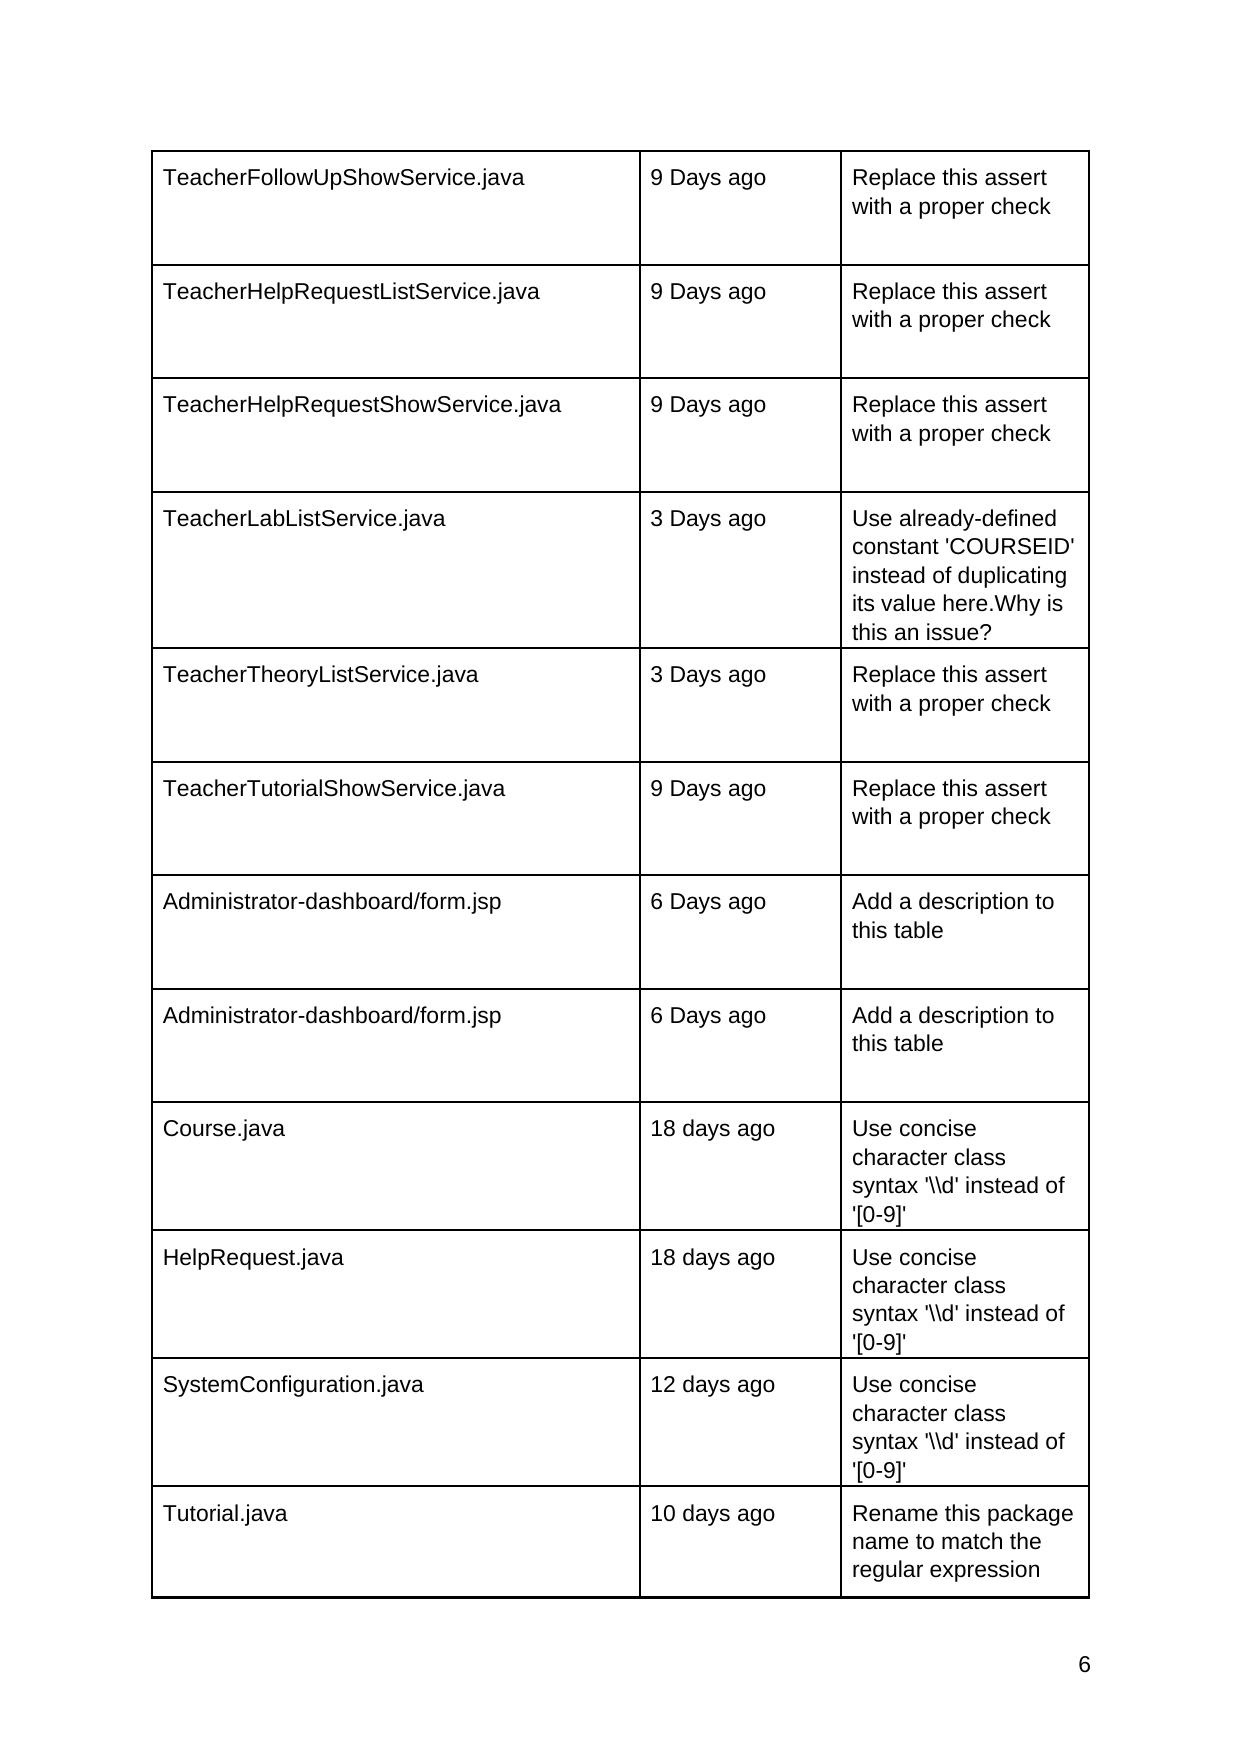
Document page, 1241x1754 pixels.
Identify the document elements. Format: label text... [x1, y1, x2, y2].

table_cell TeacherTheoryListService.java [153, 649, 639, 761]
table_cell Replace this assert with a proper check [842, 379, 1088, 491]
table_cell Use concise character class syntax '\\d' instead of '[0-9]' [842, 1103, 1088, 1229]
table_cell Add a description to this table [842, 990, 1088, 1101]
table_cell Use already-defined constant 'COURSEID' instead of duplicating its value here.Why is this an issue? [842, 493, 1088, 647]
table_cell 9 Days ago [641, 763, 840, 874]
table_cell 10 days ago [641, 1487, 840, 1596]
table_cell Use concise character class syntax '\\d' instead of '[0-9]' [842, 1359, 1088, 1485]
table_cell 12 days ago [641, 1359, 840, 1485]
table_cell 9 Days ago [641, 152, 840, 263]
table_cell SystemConfiguration.java [153, 1359, 639, 1485]
table_cell Course.java [153, 1103, 639, 1229]
table_cell 18 days ago [641, 1231, 840, 1357]
table_cell TeacherHelpRequestListService.java [153, 266, 639, 377]
table_cell 6 Days ago [641, 876, 840, 988]
table_cell TeacherLabListService.java [153, 493, 639, 647]
table_cell Add a description to this table [842, 876, 1088, 988]
table_cell 9 Days ago [641, 266, 840, 377]
table_cell 18 days ago [641, 1103, 840, 1229]
table_cell Use concise character class syntax '\\d' instead of '[0-9]' [842, 1231, 1088, 1357]
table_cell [842, 1487, 1088, 1596]
table_cell TeacherFollowUpShowService.java [153, 152, 639, 263]
table_cell 6 Days ago [641, 990, 840, 1101]
table_cell 9 Days ago [641, 379, 840, 491]
table_cell Replace this assert with a proper check [842, 266, 1088, 377]
table_cell Tutorial.java [153, 1487, 639, 1596]
table_cell Replace this assert with a proper check [842, 649, 1088, 761]
table_cell 3 Days ago [641, 649, 840, 761]
table_cell TeacherTutorialShowService.java [153, 763, 639, 874]
table_cell Replace this assert with a proper check [842, 763, 1088, 874]
table_cell 3 Days ago [641, 493, 840, 647]
table_cell TeacherHelpRequestShowService.java [153, 379, 639, 491]
table_cell Administrator-dashboard/form.jsp [153, 876, 639, 988]
table_cell Administrator-dashboard/form.jsp [153, 990, 639, 1101]
table_cell HelpRequest.java [153, 1231, 639, 1357]
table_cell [842, 152, 1088, 263]
